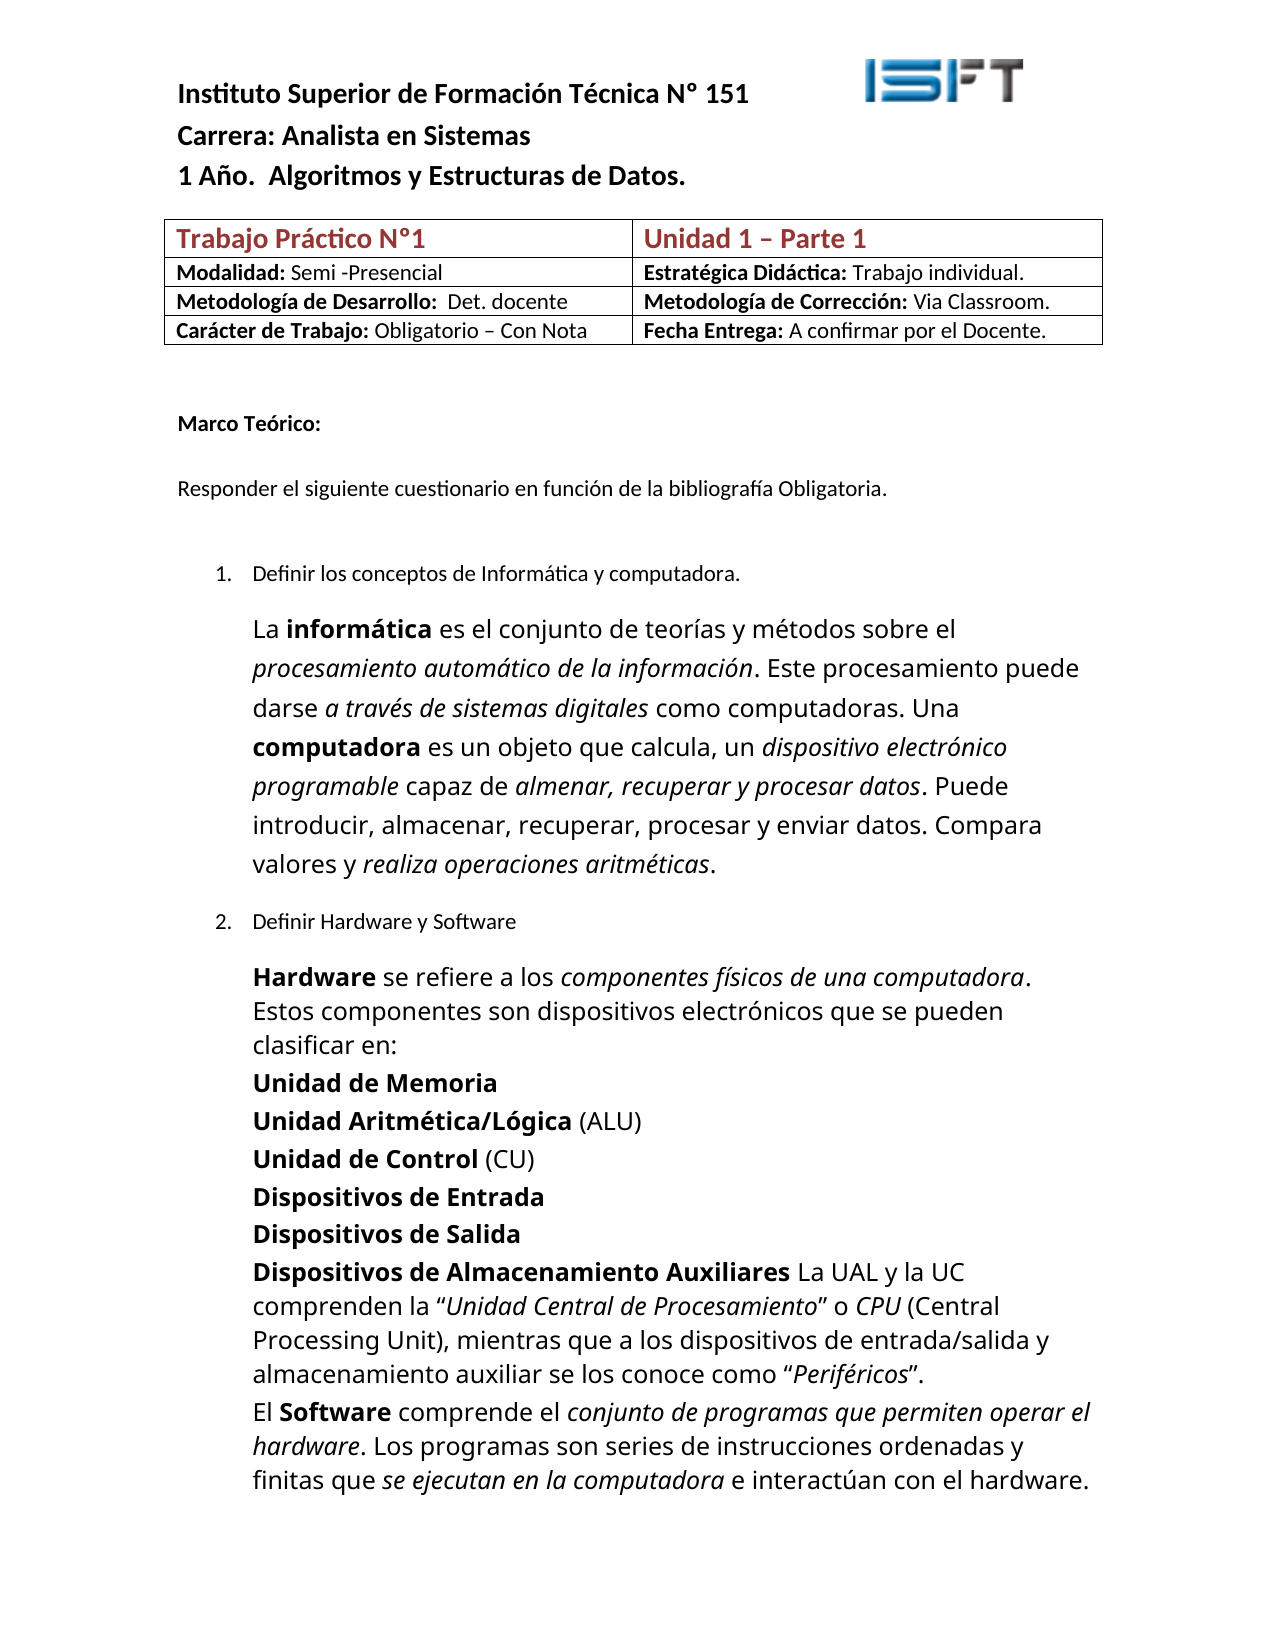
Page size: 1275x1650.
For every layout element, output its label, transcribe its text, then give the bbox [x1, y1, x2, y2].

table_cell Estratégica Didáctica: Trabajo individual. [633, 258, 1102, 286]
picture [865, 59, 1024, 104]
list Definir los conceptos de Informática y computadora. [215, 559, 1098, 587]
table_header Unidad 1 – Parte 1 [633, 220, 1102, 257]
text El Software comprende el conjunto de programas que permiten operar el hardware. Los programas son series de instrucciones ordenadas y finitas que se ejecutan en la computadora e interactúan con el hardware. [252, 1395, 1098, 1497]
text Instituto Superior de Formación Técnica Nº 151 Carrera: Analista en Sistemas 1 Año. Algoritmos y Estructuras de Datos. [177, 59, 1098, 193]
text Dispositivos de Entrada [252, 1179, 1098, 1213]
table_cell Fecha Entrega: A confirmar por el Docente. [633, 316, 1102, 344]
text Unidad de Memoria [252, 1066, 1098, 1100]
table_cell Metodología de Desarrollo: Det. docente [165, 287, 632, 315]
text Unidad de Control (CU) [252, 1141, 1098, 1176]
table_header Trabajo Práctico Nº1 [165, 220, 632, 257]
text Unidad Aritmética/Lógica (ALU) [252, 1104, 1098, 1138]
text La informática es el conjunto de teorías y métodos sobre el procesamiento automático de la información. Este procesamiento puede darse a través de sistemas digitales como computadoras. Una computadora es un objeto que calcula, un dispositivo electrónico programable capaz de almenar, recuperar y procesar datos. Puede introducir, almacenar, recuperar, procesar y enviar datos. Compara valores y realiza operaciones aritméticas. [252, 612, 1098, 881]
table_cell Carácter de Trabajo: Obligatorio – Con Nota [165, 316, 632, 344]
text Marco Teórico: Responder el siguiente cuestionario en función de la bibliografía Obligatoria. [177, 345, 1098, 534]
text Hardware se refiere a los componentes físicos de una computadora. Estos componentes son dispositivos electrónicos que se pueden clasificar en: [252, 960, 1098, 1062]
text Dispositivos de Almacenamiento Auxiliares La UAL y la UC comprenden la “Unidad Central de Procesamiento” o CPU (Central Processing Unit), mientras que a los dispositivos de entrada/salida y almacenamiento auxiliar se los conoce como “Periféricos”. [252, 1255, 1098, 1391]
table_cell Metodología de Corrección: Via Classroom. [633, 287, 1102, 315]
table_cell Modalidad: Semi -Presencial [165, 258, 632, 286]
text Dispositivos de Salida [252, 1217, 1098, 1251]
list Definir Hardware y Software [215, 907, 1098, 935]
